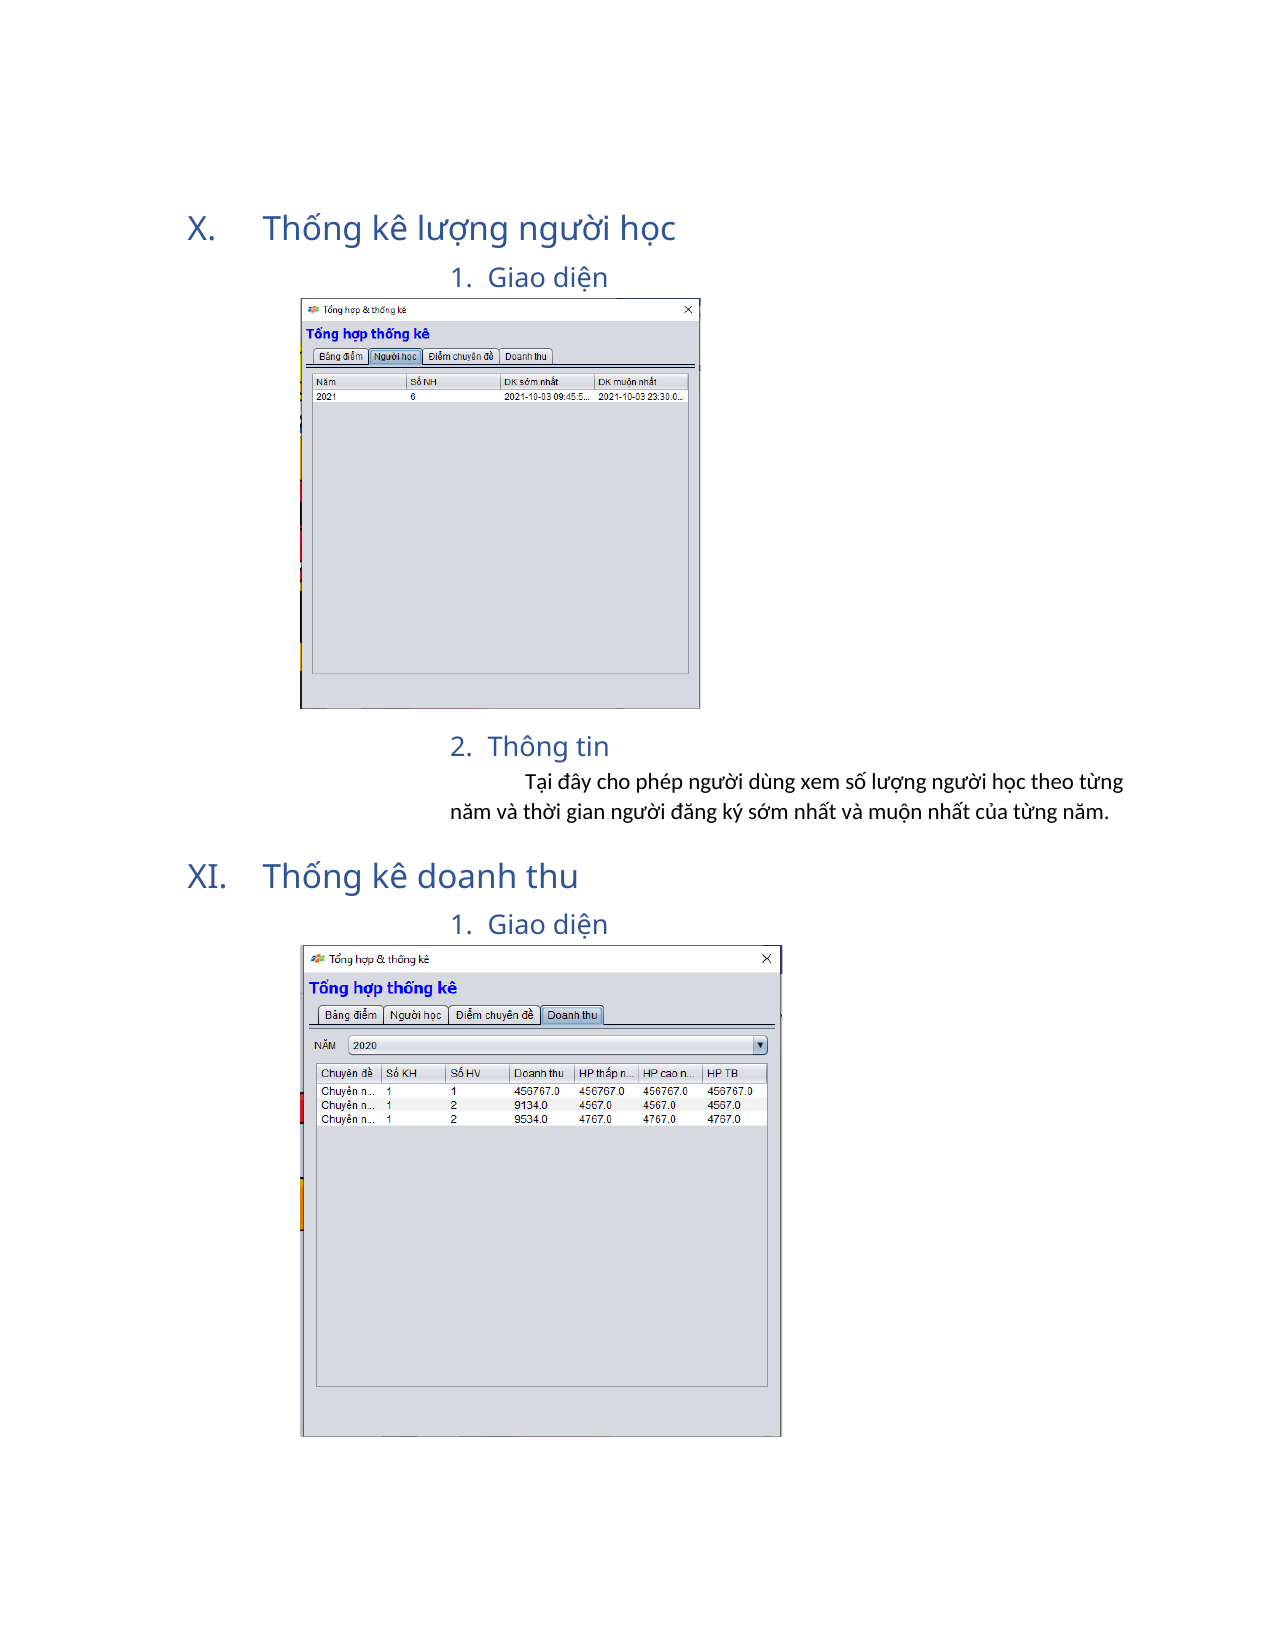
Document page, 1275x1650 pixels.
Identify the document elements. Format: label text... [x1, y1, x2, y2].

subtitle Thống kê doanh thu [187, 852, 1125, 898]
picture [300, 945, 783, 1437]
subtitle Thống kê lượng người học [187, 205, 1125, 251]
subtitle Thông tin [450, 727, 1125, 764]
list Tại đây cho phép người dùng xem số lượng người học theo từng năm và thời gian người đăng ký sớm nhất và muộn nhất của từng năm. [450, 767, 1125, 825]
subtitle Giao diện [450, 906, 1125, 942]
subtitle Giao diện [450, 258, 1125, 295]
picture [300, 298, 701, 709]
